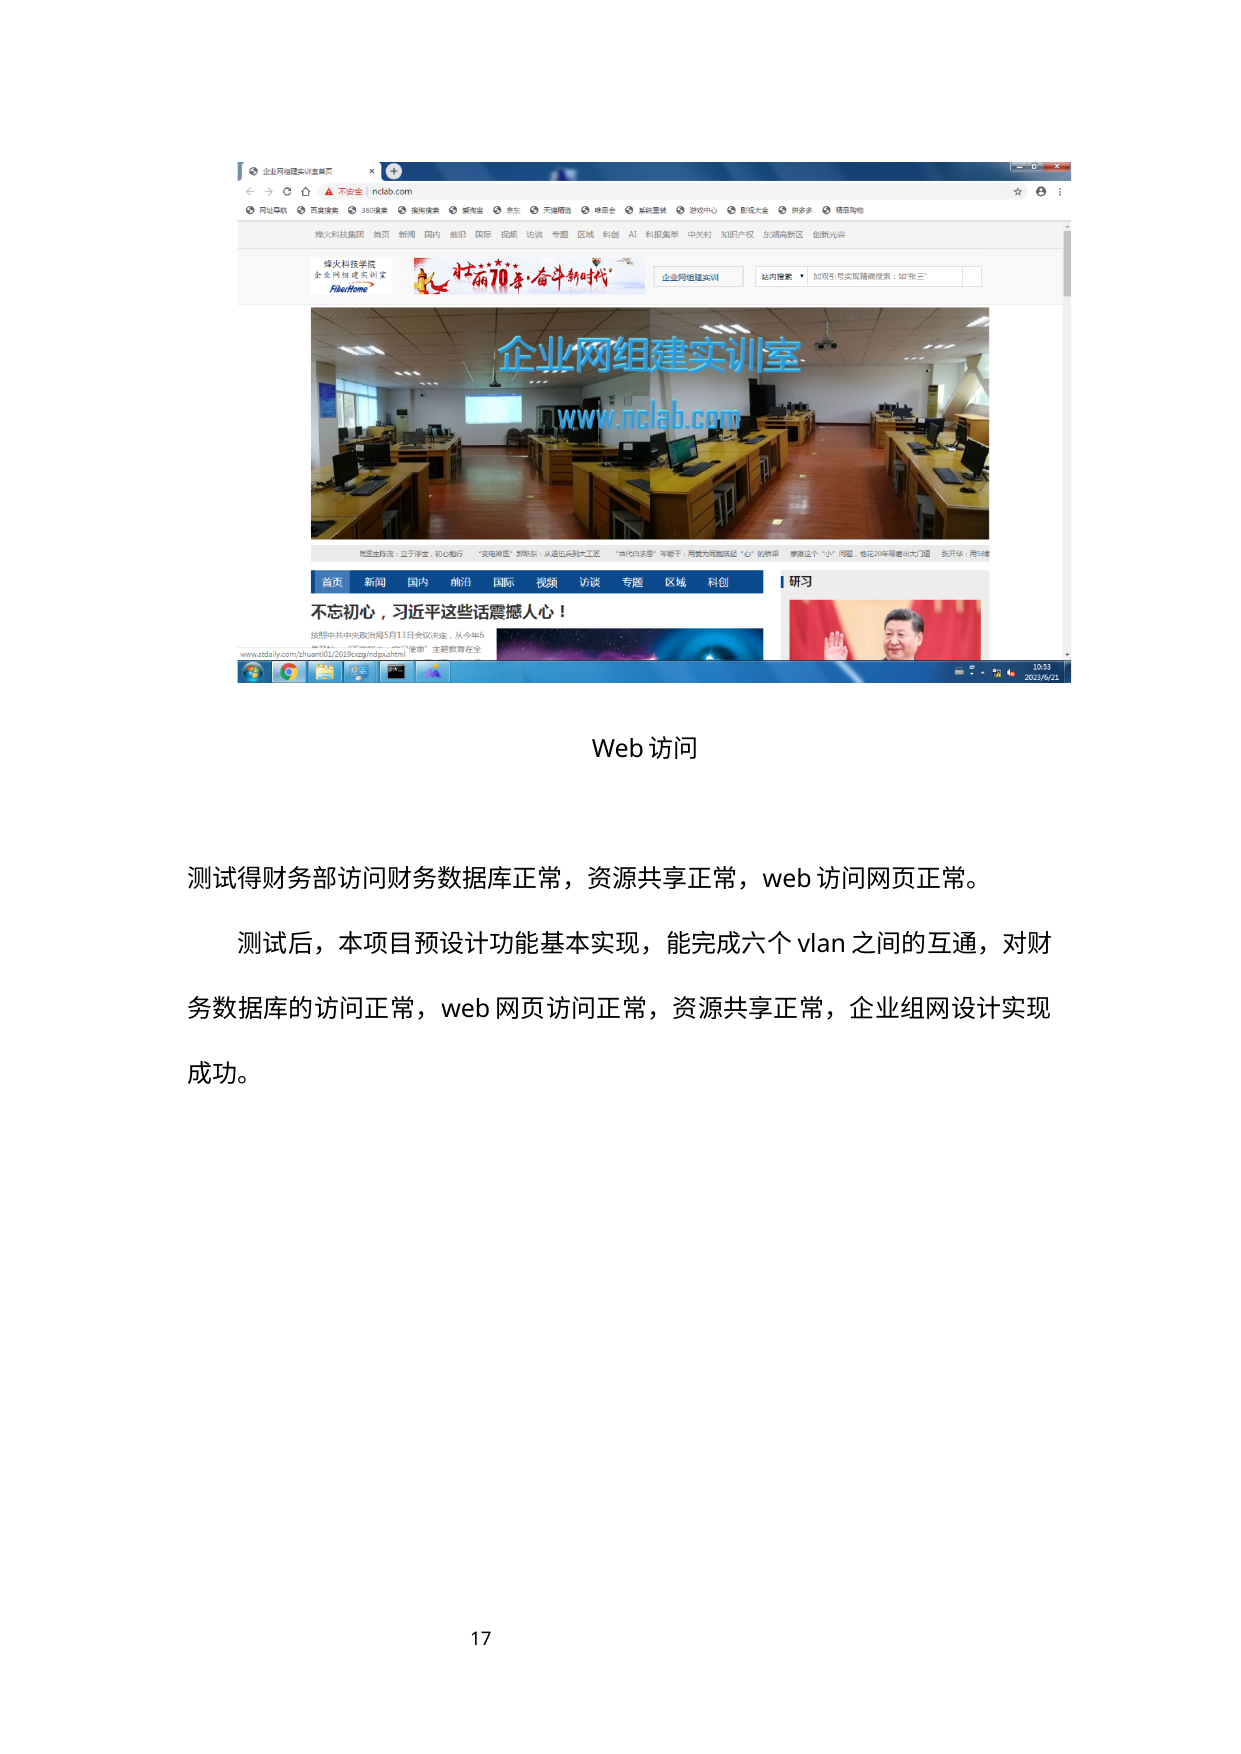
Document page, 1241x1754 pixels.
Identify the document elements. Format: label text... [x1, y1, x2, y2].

text 测试得财务部访问财务数据库正常，资源共享正常，web访问网页正常。 [187, 844, 1053, 909]
text Web访问 [187, 714, 1053, 779]
text 测试后，本项目预设计功能基本实现，能完成六个vlan之间的互通，对财务数据库的访问正常，web网页访问正常，资源共享正常，企业组网设计实现成功。 [187, 909, 1053, 1104]
picture [237, 162, 1072, 683]
